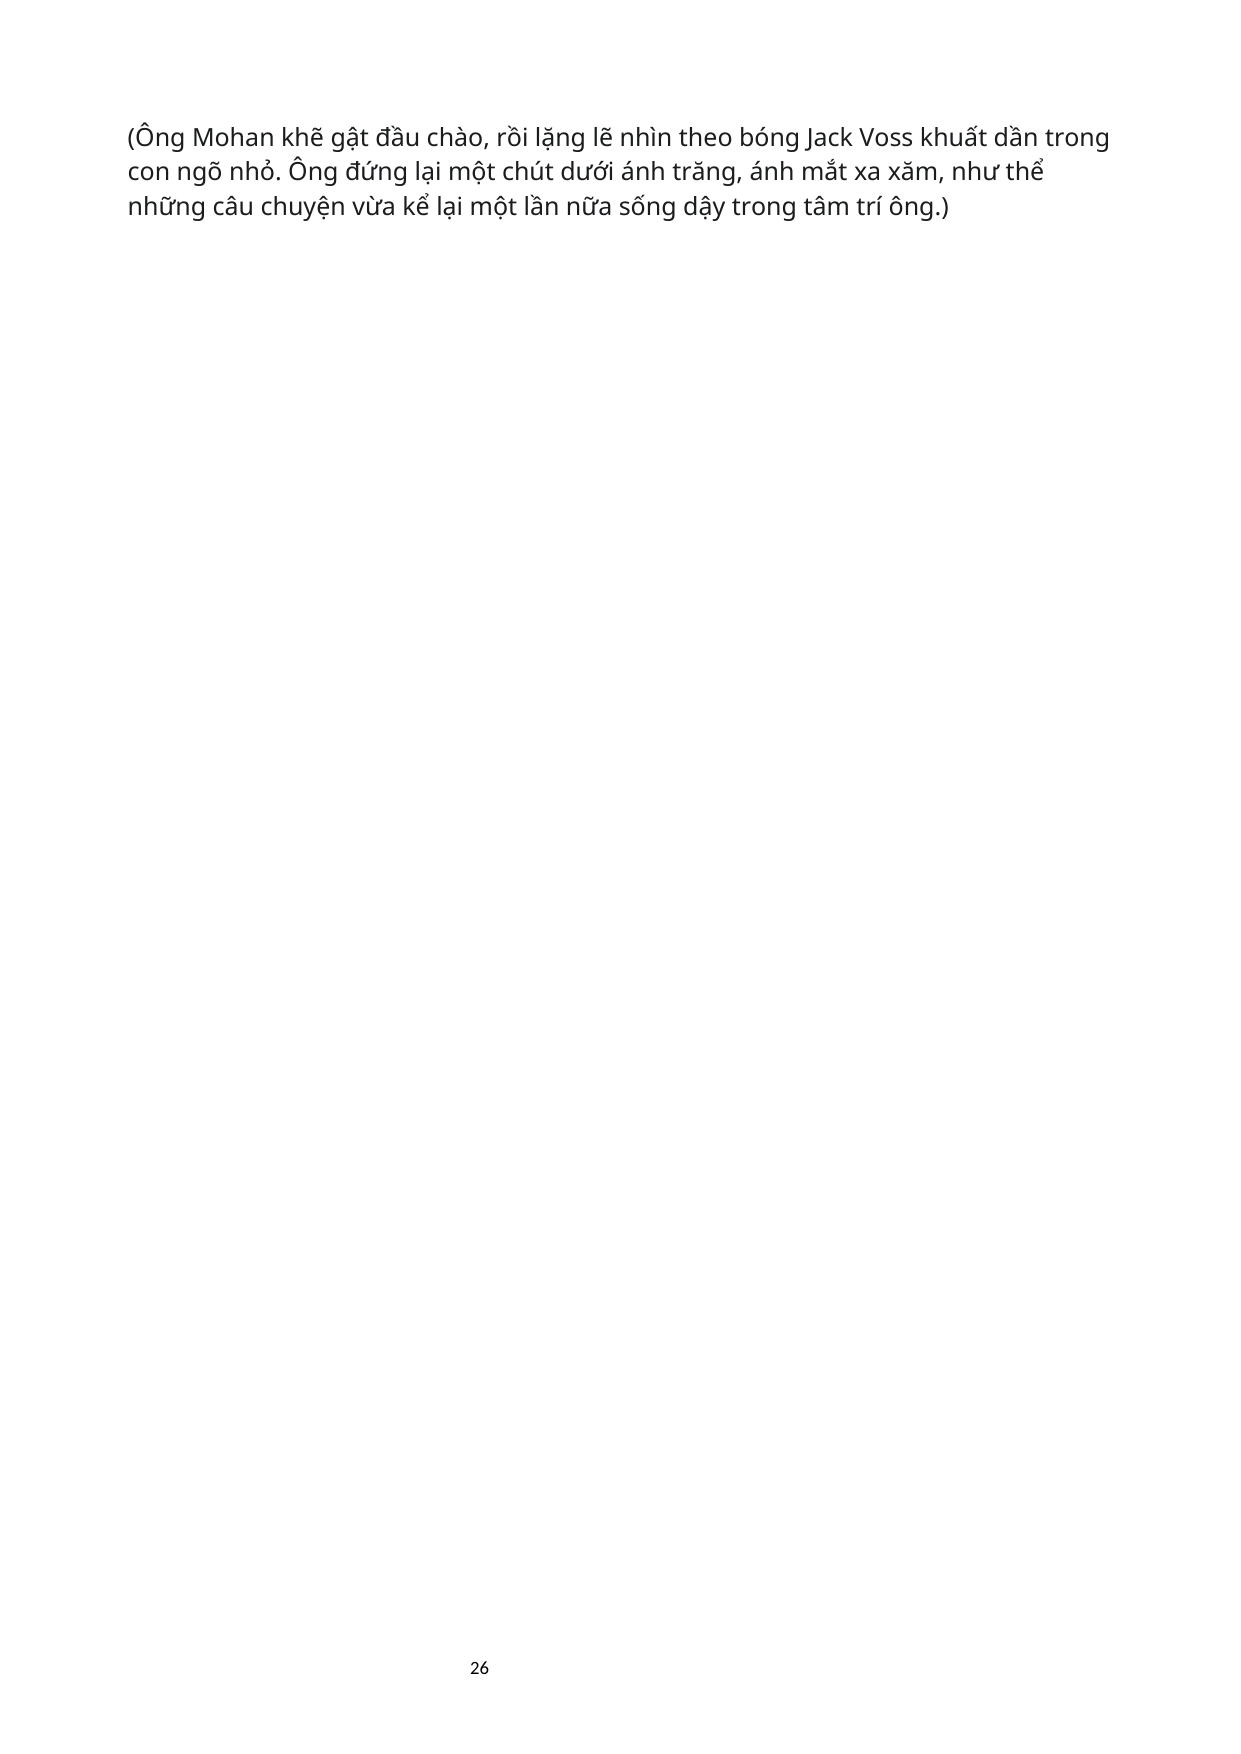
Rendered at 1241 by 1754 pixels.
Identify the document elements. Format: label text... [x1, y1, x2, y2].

text (Ông Mohan khẽ gật đầu chào, rồi lặng lẽ nhìn theo bóng Jack Voss khuất dần trong con ngõ nhỏ. Ông đứng lại một chút dưới ánh trăng, ánh mắt xa xăm, như thể những câu chuyện vừa kể lại một lần nữa sống dậy trong tâm trí ông.) [949, 120, 1113, 222]
